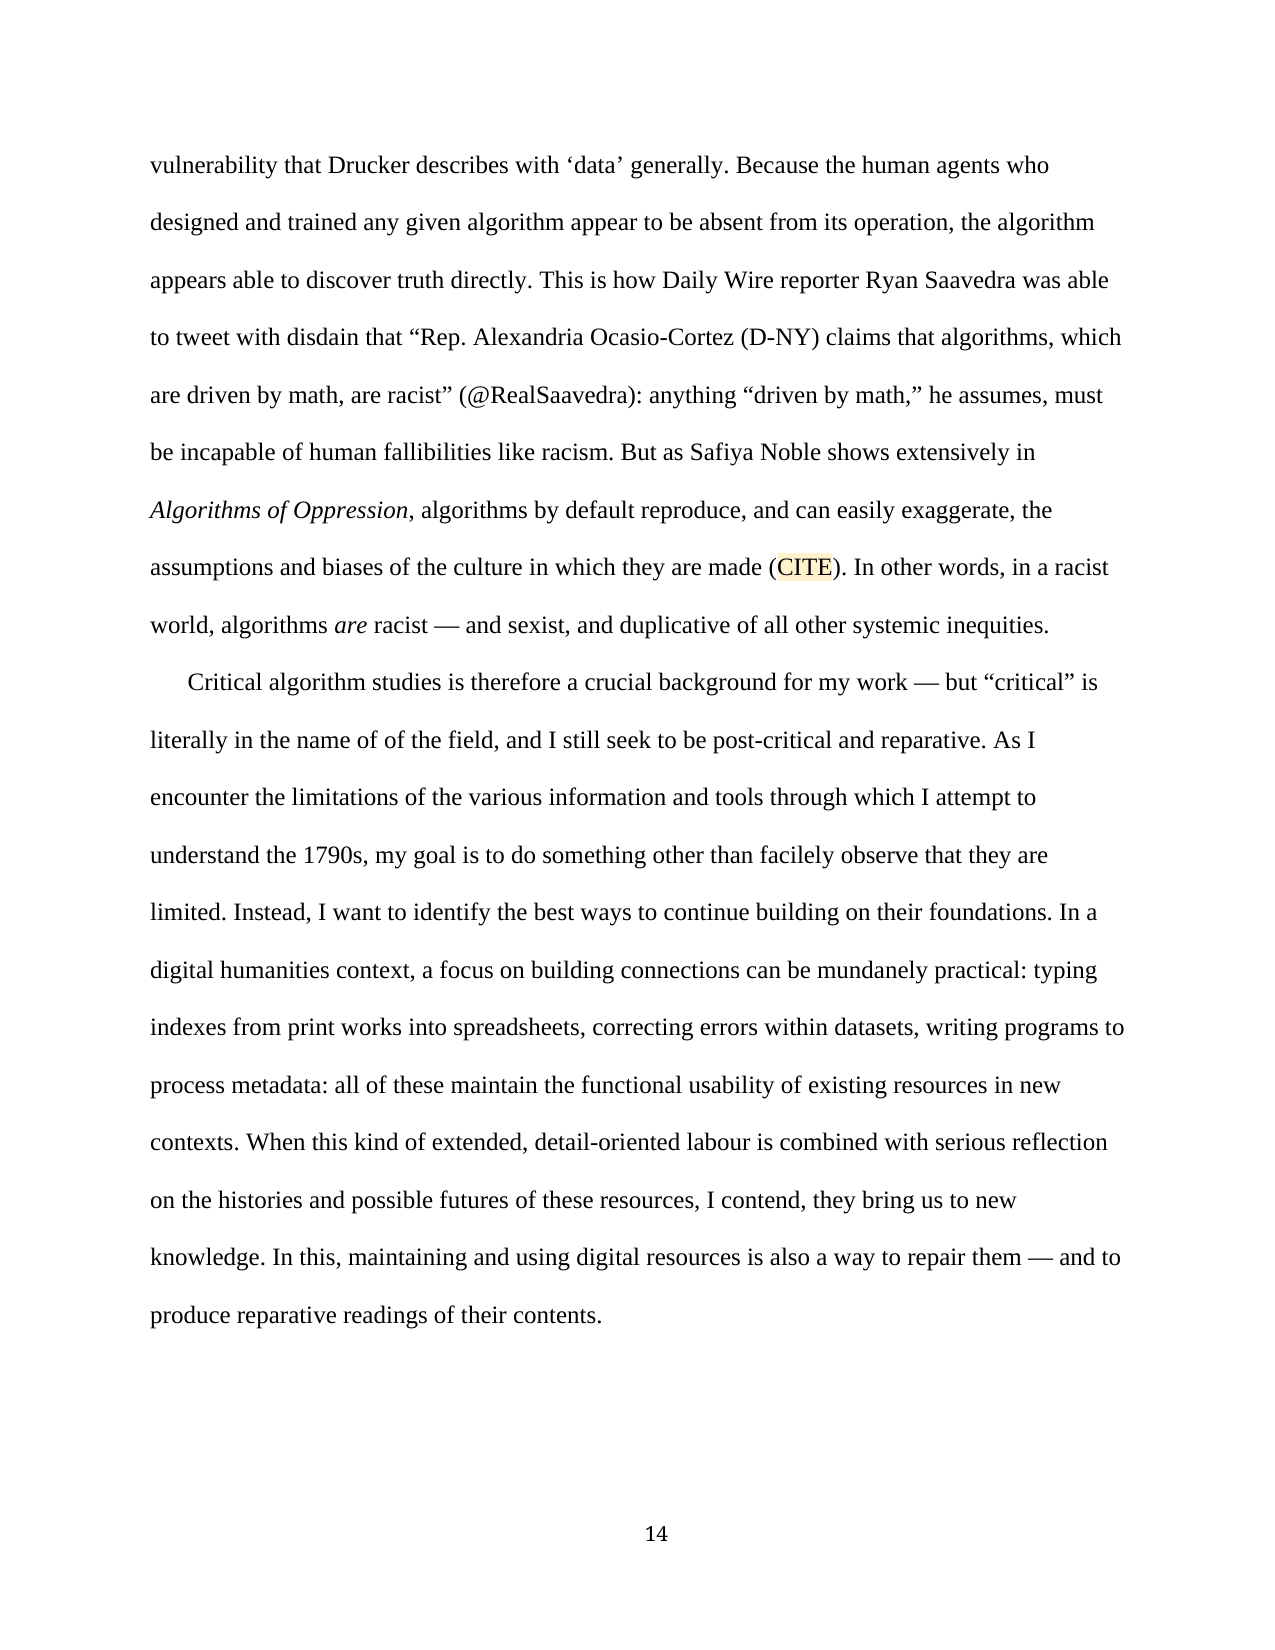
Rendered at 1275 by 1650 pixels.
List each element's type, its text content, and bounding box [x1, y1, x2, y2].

text Critical algorithm studies is therefore a crucial background for my work — but “critical” is literally in the name of of the field, and I still seek to be post-critical and reparative. As I encounter the limitations of the various information and tools through which I attempt to understand the 1790s, my goal is to do something other than facilely observe that they are limited. Instead, I want to identify the best ways to continue building on their foundations. In a digital humanities context, a focus on building connections can be mundanely practical: typing indexes from print works into spreadsheets, correcting errors within datasets, writing programs to process metadata: all of these maintain the functional usability of existing resources in new contexts. When this kind of extended, detail-oriented labour is combined with serious reflection on the histories and possible futures of these resources, I contend, they bring us to new knowledge. In this, maintaining and using digital resources is also a way to repair them — and to produce reparative readings of their contents. [150, 667, 1125, 1329]
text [150, 150, 1125, 639]
